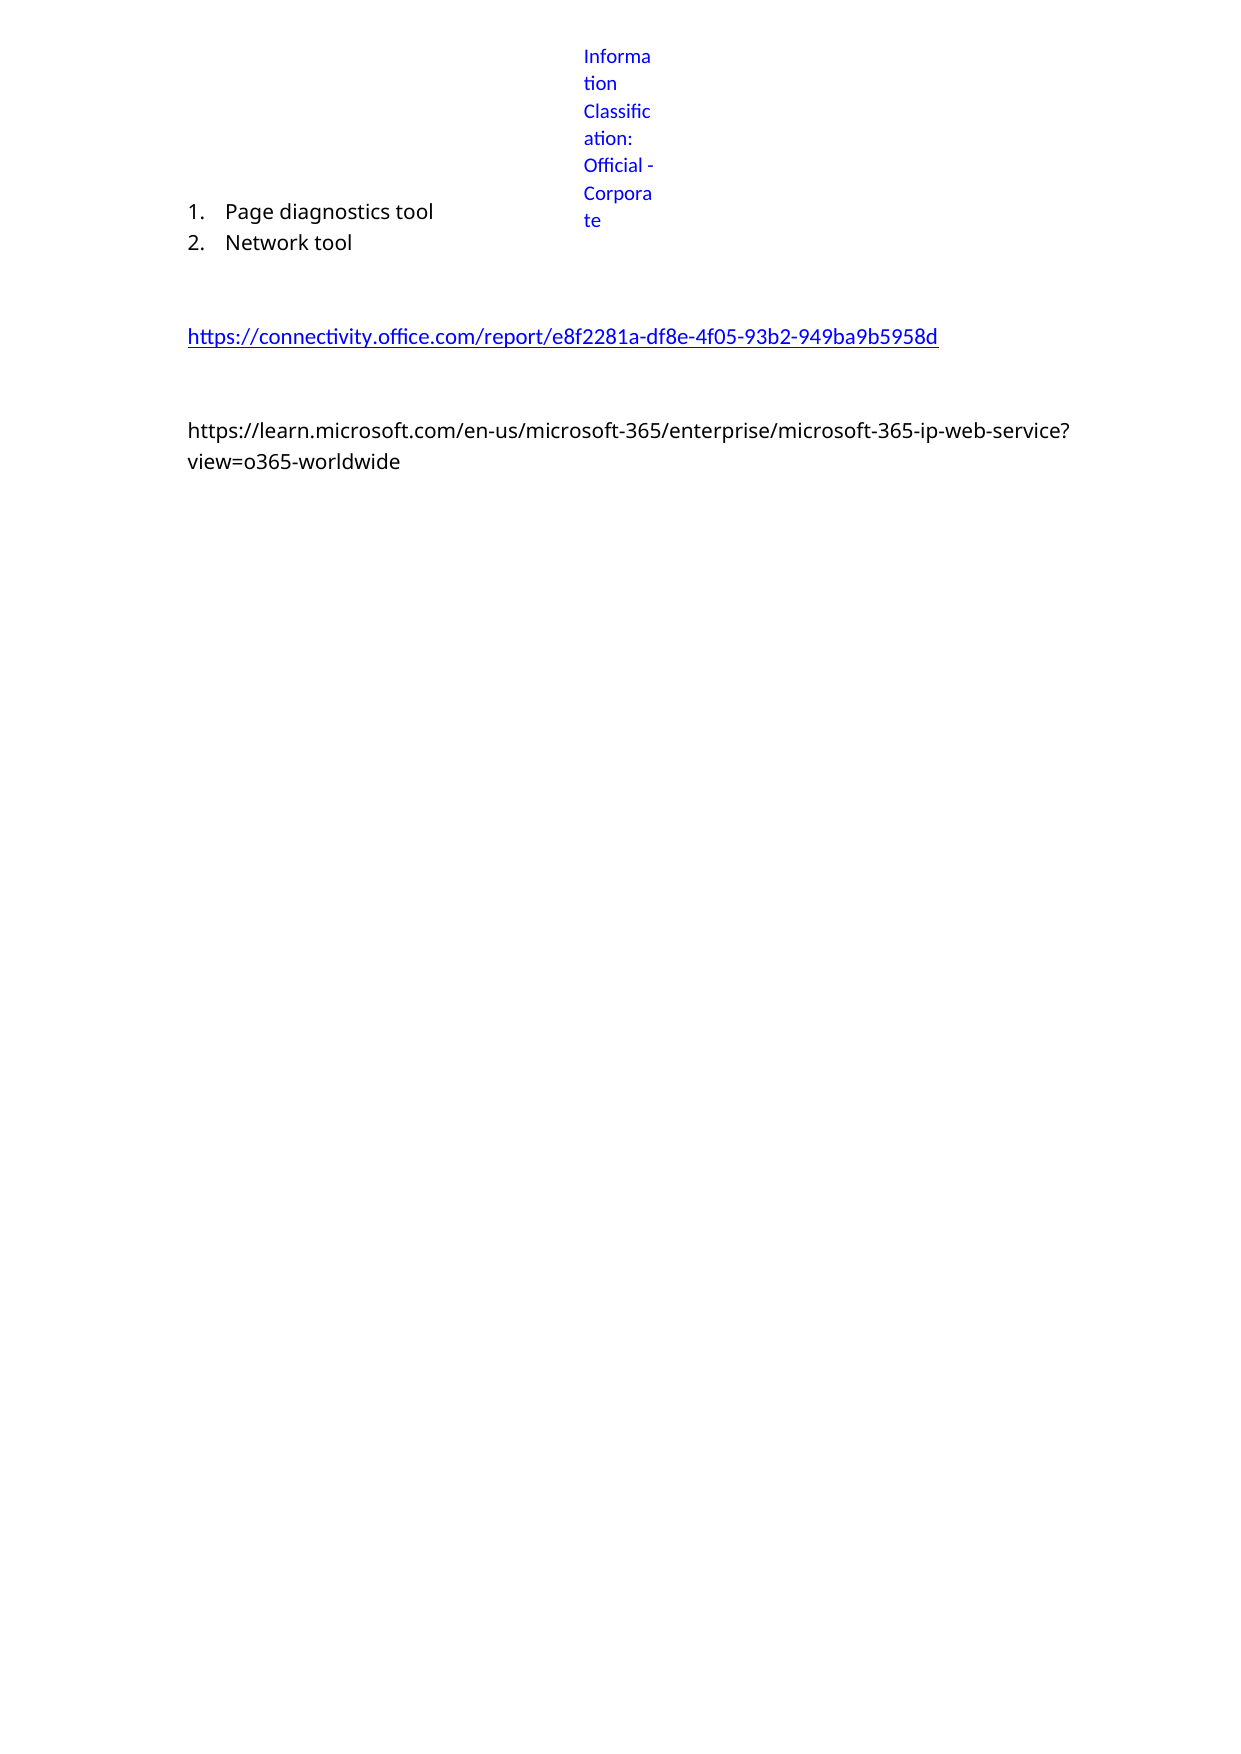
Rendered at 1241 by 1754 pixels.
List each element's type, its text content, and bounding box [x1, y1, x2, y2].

list Network tool [187, 228, 1090, 256]
text https://connectivity.office.com/report/e8f2281a-df8e-4f05-93b2-949ba9b5958d [187, 322, 1090, 351]
list Page diagnostics tool [187, 197, 1090, 226]
text https://learn.microsoft.com/en-us/microsoft-365/enterprise/microsoft-365-ip-web-service?view=o365-worldwide [187, 416, 1090, 475]
